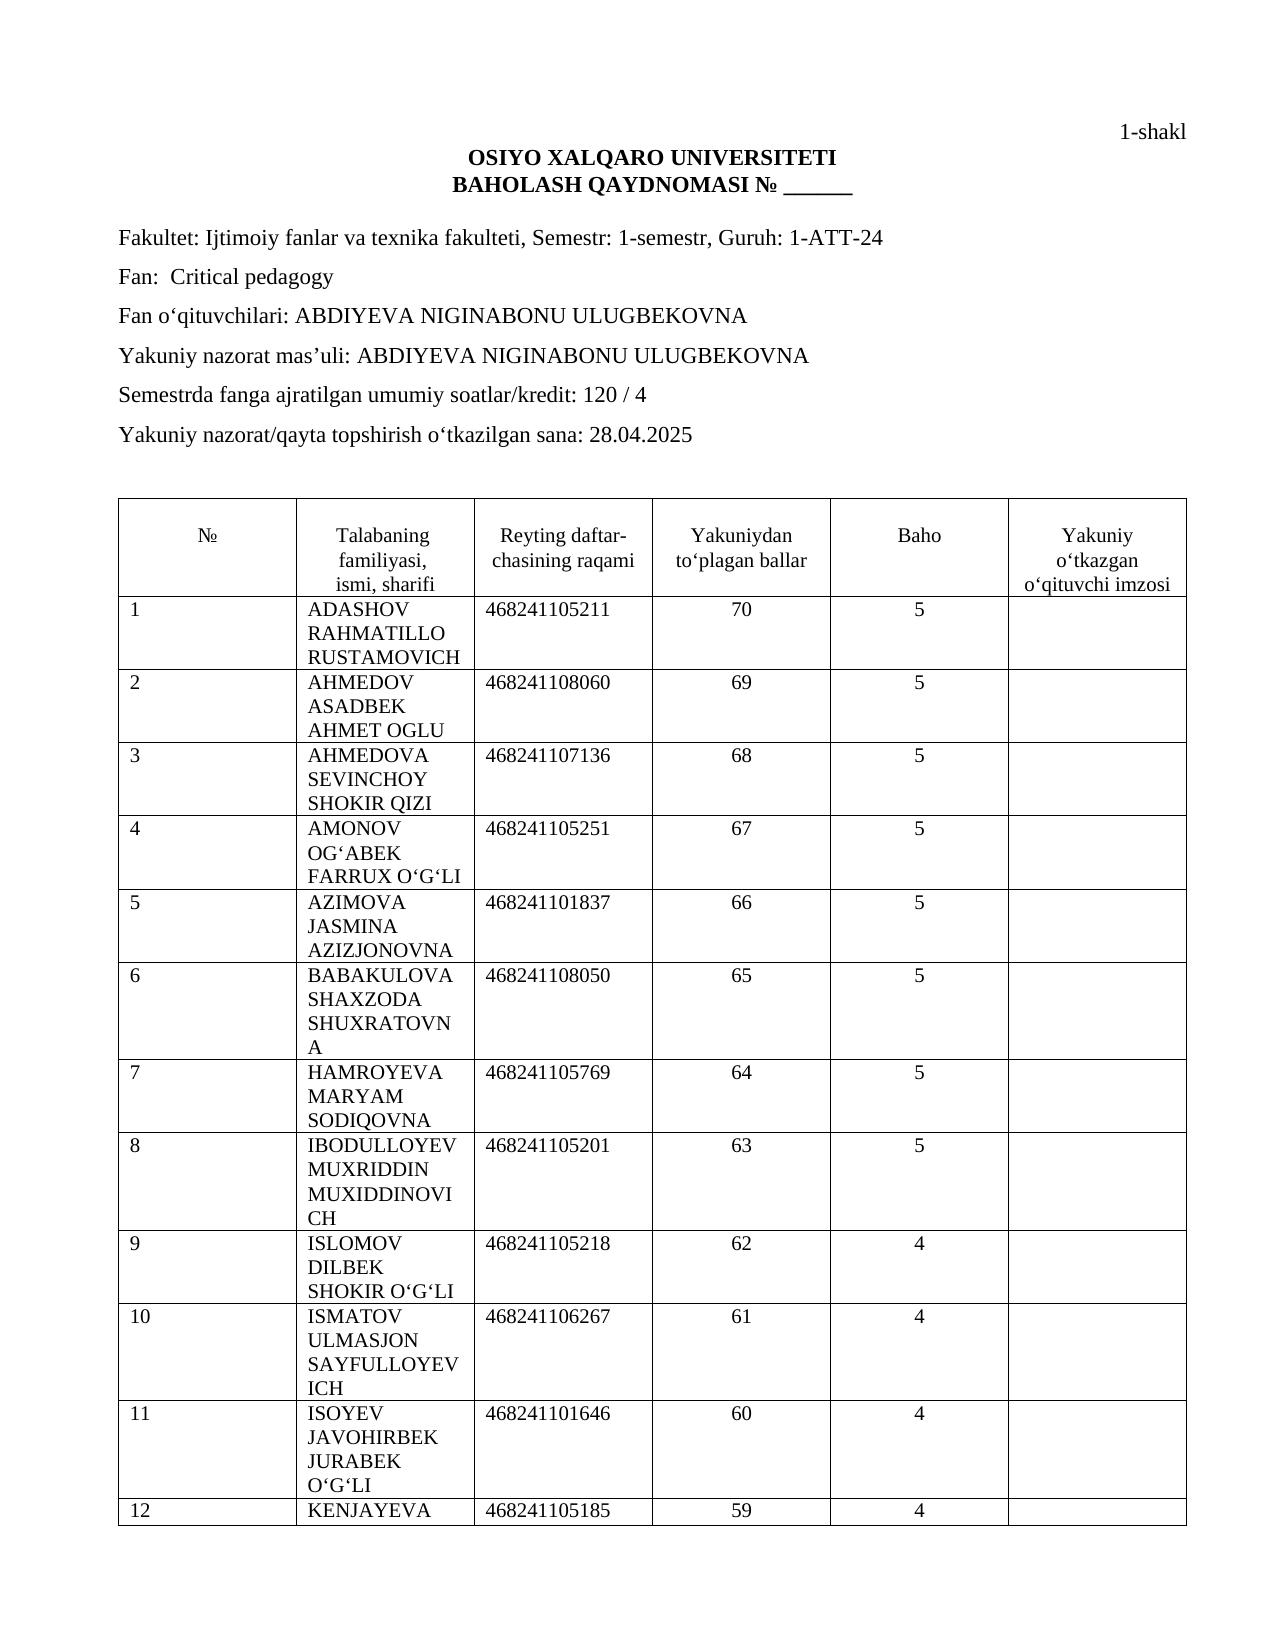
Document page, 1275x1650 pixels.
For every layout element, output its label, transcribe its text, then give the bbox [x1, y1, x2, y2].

table_cell 4 [119, 816, 296, 888]
table_cell 468241105218 [475, 1231, 652, 1303]
table_cell 8 [119, 1133, 296, 1229]
table_header Reyting daftar-chasining raqami [475, 499, 652, 596]
table_cell 67 [653, 816, 830, 888]
table_cell [1009, 1401, 1186, 1497]
table_header Talabaning familiyasi, ismi, sharifi [297, 499, 474, 596]
table_cell [1009, 1231, 1186, 1303]
table_cell 468241105251 [475, 816, 652, 888]
table_cell AHMEDOV ASADBEK AHMET OGLU [297, 670, 474, 742]
table_cell 5 [831, 743, 1008, 815]
text Fakultet: Ijtimoiy fanlar va texnika fakulteti, Semestr: 1-semestr, Guruh: 1-ATT-24 [118, 223, 1186, 250]
table_cell 4 [831, 1499, 1008, 1525]
table_cell 61 [653, 1304, 830, 1400]
table_cell 1 [119, 597, 296, 669]
table_cell AHMEDOVA SEVINCHOY SHOKIR QIZI [297, 743, 474, 815]
table_cell HAMROYEVA MARYAM SODIQOVNA [297, 1060, 474, 1132]
table_cell 12 [119, 1499, 296, 1525]
table_cell 5 [831, 1060, 1008, 1132]
table_cell 5 [831, 1133, 1008, 1229]
table_cell 4 [831, 1401, 1008, 1497]
table_cell [1009, 890, 1186, 962]
text Semestrda fanga ajratilgan umumiy soatlar/kredit: 120 / 4 [118, 381, 1186, 408]
table_cell 9 [119, 1231, 296, 1303]
table_cell 5 [831, 670, 1008, 742]
table_cell 63 [653, 1133, 830, 1229]
table_cell 7 [119, 1060, 296, 1132]
table_cell 60 [653, 1401, 830, 1497]
table_cell [1009, 1304, 1186, 1400]
text Fan o‘qituvchilari: ABDIYEVA NIGINABONU ULUGBEKOVNA [118, 302, 1186, 329]
table_cell 5 [831, 890, 1008, 962]
table_cell 69 [653, 670, 830, 742]
table_cell [1009, 1060, 1186, 1132]
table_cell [297, 1499, 474, 1525]
table_cell [1009, 1499, 1186, 1525]
table_cell [1009, 963, 1186, 1059]
table_cell 5 [831, 963, 1008, 1059]
table_cell [1009, 743, 1186, 815]
table_cell ISMATOV ULMASJON SAYFULLOYEVICH [297, 1304, 474, 1400]
text Yakuniy nazorat mas’uli: ABDIYEVA NIGINABONU ULUGBEKOVNA [118, 342, 1186, 368]
table_cell 66 [653, 890, 830, 962]
text Fan: Critical pedagogy [118, 263, 1186, 289]
table_cell 2 [119, 670, 296, 742]
table_cell 4 [831, 1304, 1008, 1400]
table_cell 468241101646 [475, 1401, 652, 1497]
table_cell [1009, 1133, 1186, 1229]
table_header Yakuniydan to‘plagan ballar [653, 499, 830, 596]
table_cell 10 [119, 1304, 296, 1400]
table_cell 11 [119, 1401, 296, 1497]
table_cell 468241108060 [475, 670, 652, 742]
table_header Yakuniy o‘tkazgan o‘qituvchi imzosi [1009, 499, 1186, 596]
table_cell 468241105185 [475, 1499, 652, 1525]
table_header № [119, 499, 296, 596]
table_cell BABAKULOVA SHAXZODA SHUXRATOVNA [297, 963, 474, 1059]
table_cell [1009, 670, 1186, 742]
table_cell 62 [653, 1231, 830, 1303]
table_cell [1009, 597, 1186, 669]
table_cell 468241108050 [475, 963, 652, 1059]
table_cell 65 [653, 963, 830, 1059]
table_cell IBODULLOYEV MUXRIDDIN MUXIDDINOVICH [297, 1133, 474, 1229]
text 1-shakl [118, 118, 1186, 144]
table_cell ISLOMOV DILBEK SHOKIR O‘G‘LI [297, 1231, 474, 1303]
table_cell 3 [119, 743, 296, 815]
table_cell 64 [653, 1060, 830, 1132]
table_cell 5 [831, 816, 1008, 888]
table_cell 468241105211 [475, 597, 652, 669]
text OSIYO XALQARO UNIVERSITETI [118, 144, 1186, 171]
table_cell 468241107136 [475, 743, 652, 815]
table_cell [1009, 816, 1186, 888]
text Yakuniy nazorat/qayta topshirish o‘tkazilgan sana: 28.04.2025 [118, 421, 1186, 447]
table_cell AMONOV OG‘ABEK FARRUX O‘G‘LI [297, 816, 474, 888]
table_cell 468241106267 [475, 1304, 652, 1400]
table_cell 4 [831, 1231, 1008, 1303]
table_cell 468241101837 [475, 890, 652, 962]
table_cell 6 [119, 963, 296, 1059]
table_cell AZIMOVA JASMINA AZIZJONOVNA [297, 890, 474, 962]
table_cell 70 [653, 597, 830, 669]
table_cell 5 [119, 890, 296, 962]
table_cell 5 [831, 597, 1008, 669]
table_cell 468241105769 [475, 1060, 652, 1132]
table_cell ISOYEV JAVOHIRBEK JURABEK O‘G‘LI [297, 1401, 474, 1497]
text BAHOLASH QAYDNOMASI № ______ [118, 171, 1186, 223]
table_cell 59 [653, 1499, 830, 1525]
table_header Baho [831, 499, 1008, 596]
table_cell ADASHOV RAHMATILLO RUSTAMOVICH [297, 597, 474, 669]
table_cell 68 [653, 743, 830, 815]
table_cell 468241105201 [475, 1133, 652, 1229]
